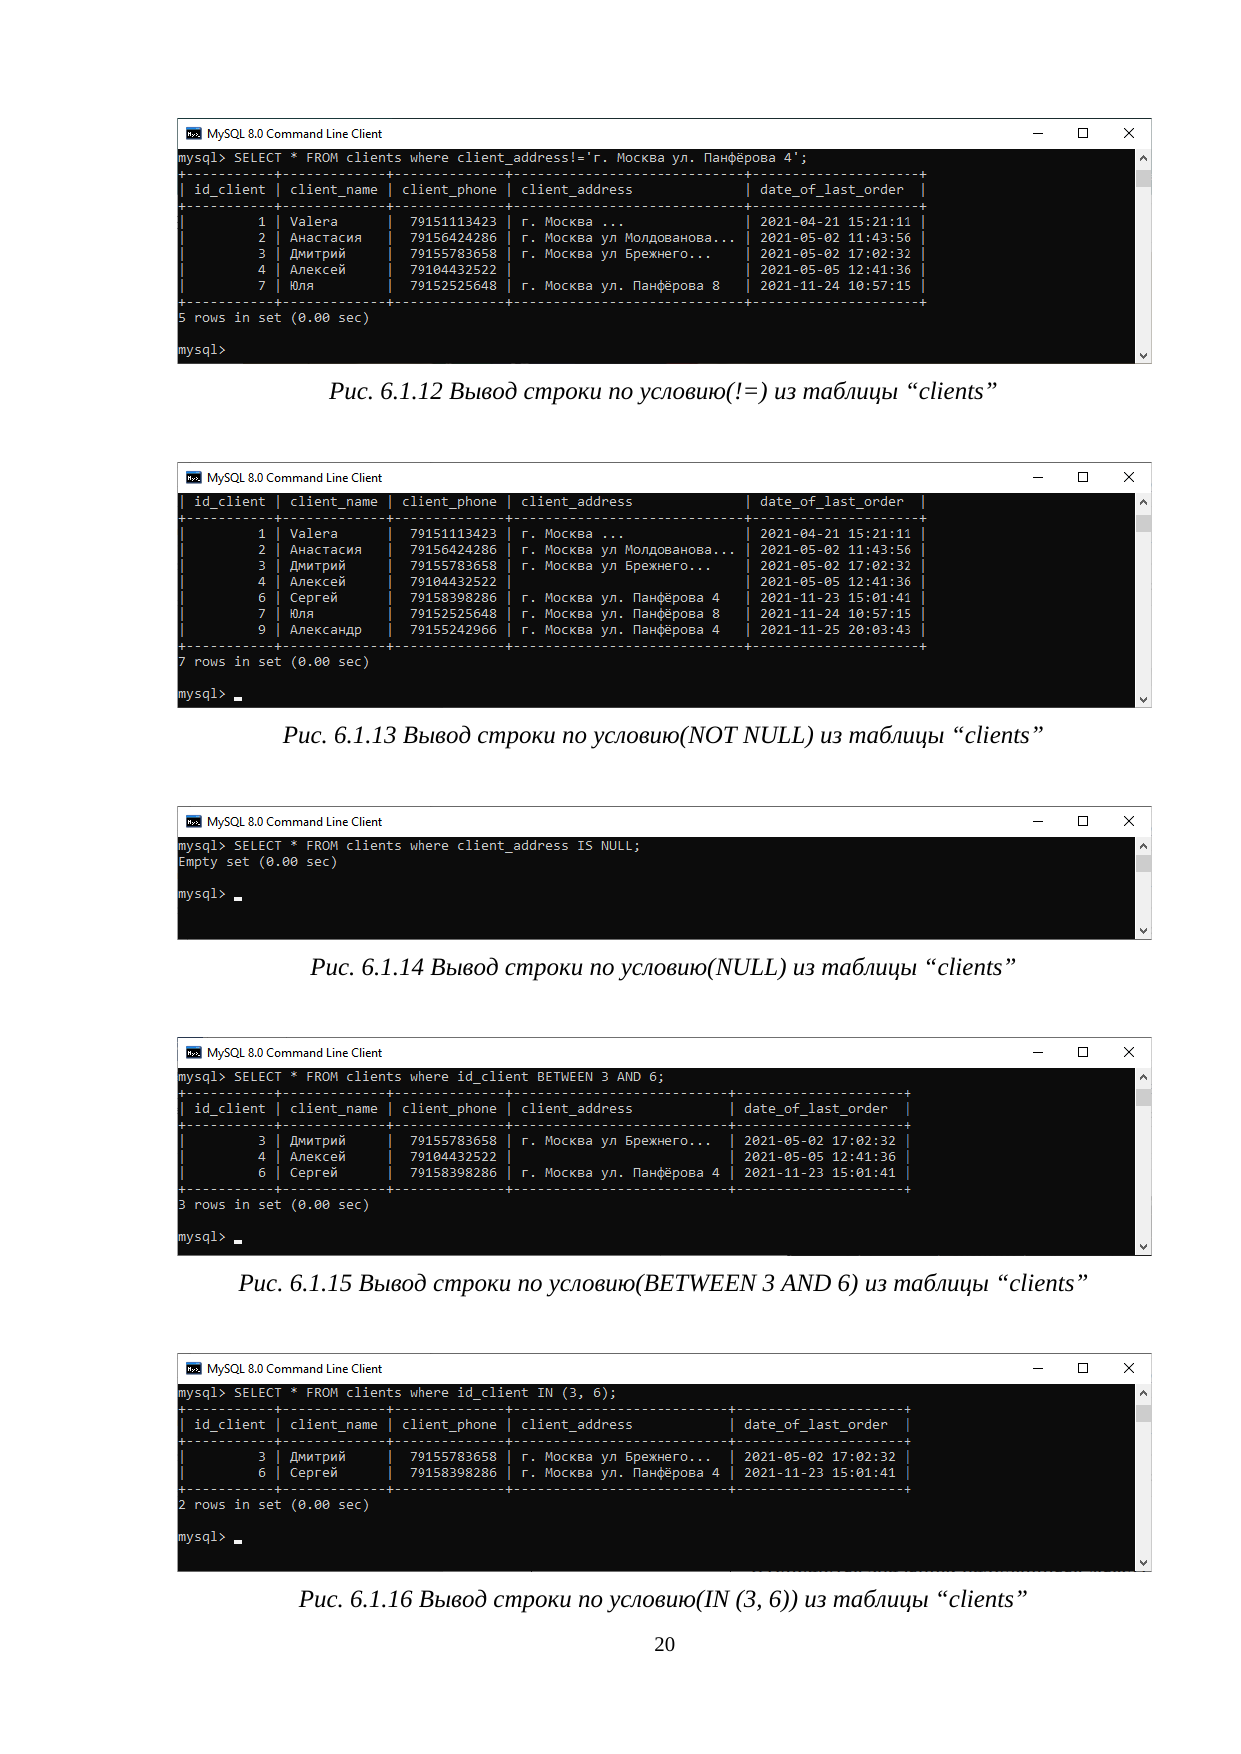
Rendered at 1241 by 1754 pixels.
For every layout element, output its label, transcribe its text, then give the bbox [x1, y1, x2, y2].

text Рис. 6.1.15 Вывод строки по условию(BETWEEN 3 AND 6) из таблицы “clients” [177, 1268, 1152, 1296]
picture [177, 1353, 1152, 1572]
picture [177, 1037, 1152, 1256]
picture [177, 806, 1152, 940]
text Рис. 6.1.12 Вывод строки по условию(!=) из таблицы “clients” [177, 376, 1152, 405]
text Рис. 6.1.16 Вывод строки по условию(IN (3, 6)) из таблицы “clients” [177, 1584, 1152, 1613]
picture [177, 118, 1152, 364]
text Рис. 6.1.14 Вывод строки по условию(NULL) из таблицы “clients” [177, 952, 1152, 980]
picture [177, 462, 1152, 708]
text Рис. 6.1.13 Вывод строки по условию(NOT NULL) из таблицы “clients” [177, 720, 1152, 749]
